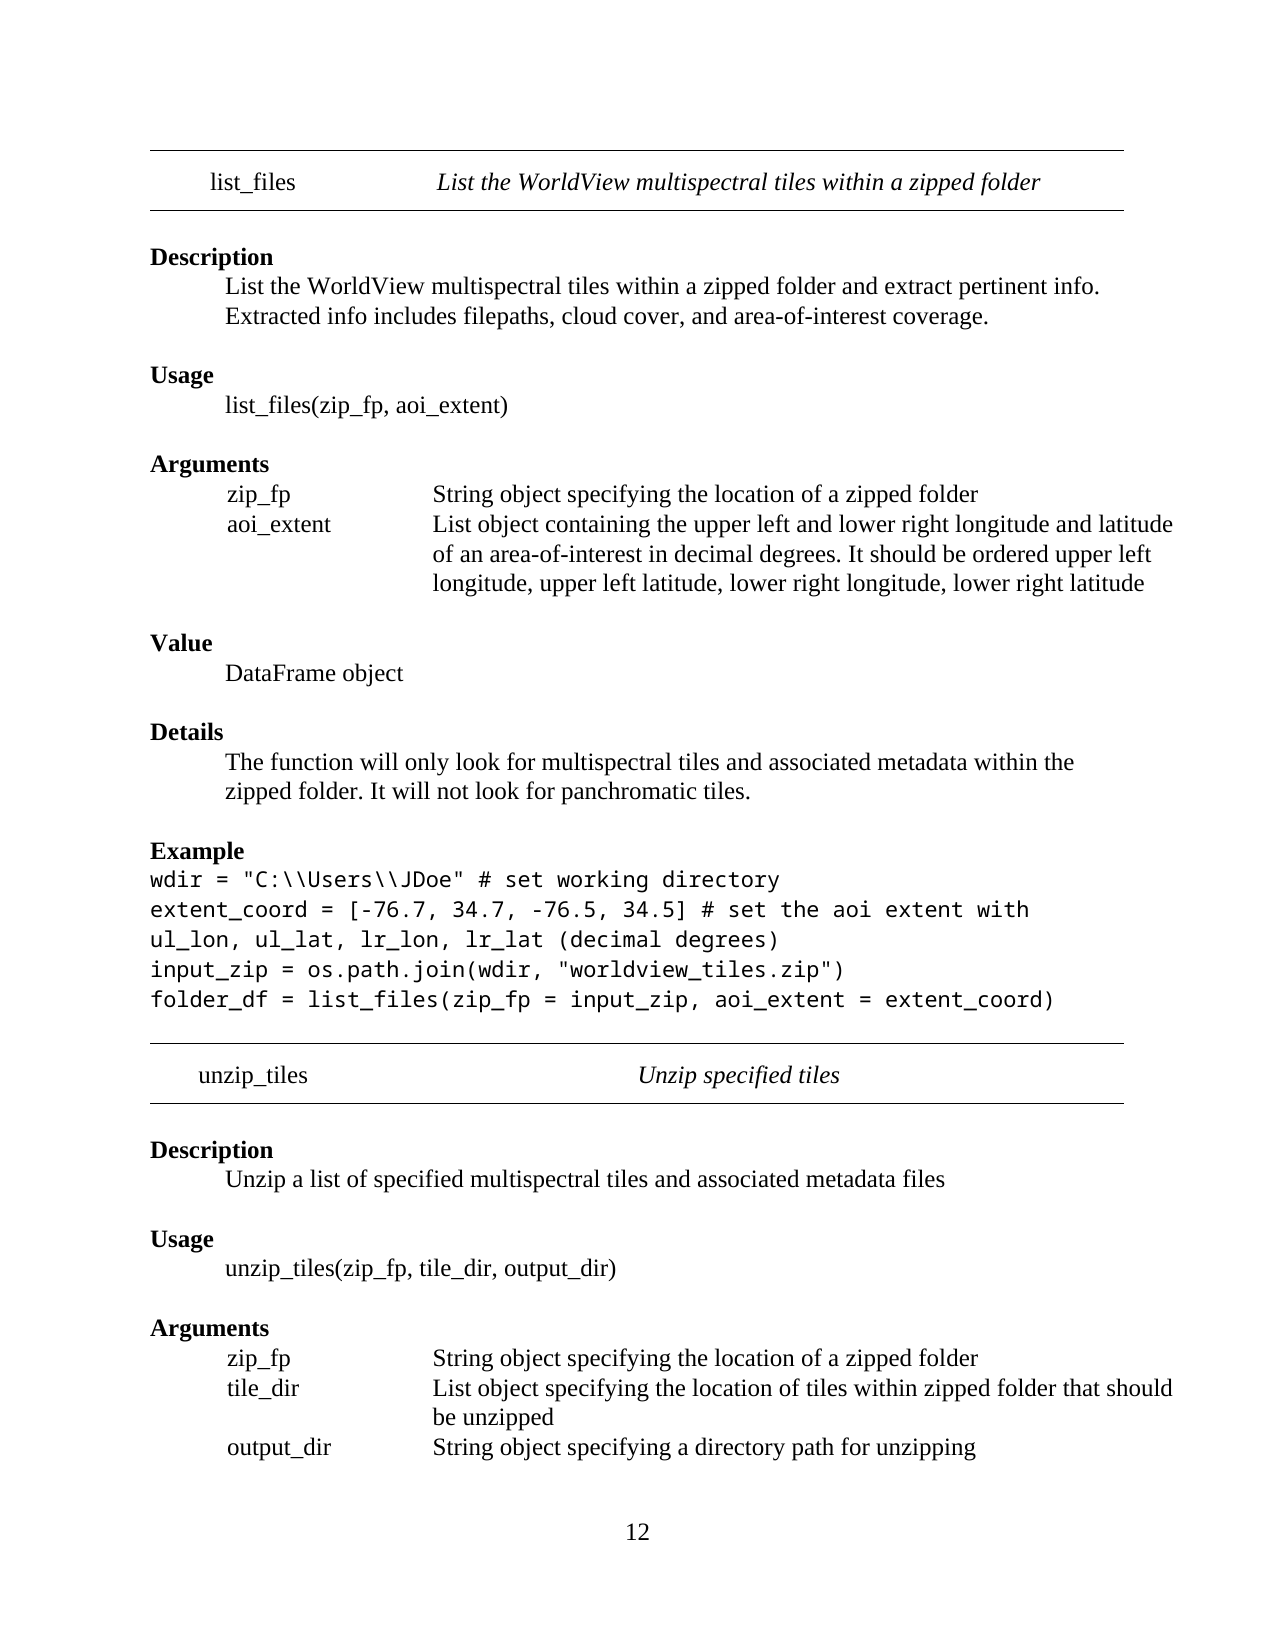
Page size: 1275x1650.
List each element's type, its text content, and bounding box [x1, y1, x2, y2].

table_cell aoi_extent [216, 508, 421, 597]
table_cell output_dir [216, 1431, 421, 1461]
text Example [150, 835, 1125, 864]
text List the WorldView multispectral tiles within a zipped folder and extract pertinent info. Extracted info includes filepaths, cloud cover, and area-of-interest coverage. [225, 270, 1125, 330]
text wdir = "C:\\Users\\JDoe" # set working directory [150, 864, 1125, 894]
text Details [150, 716, 1125, 746]
table_cell String object specifying a directory path for unzipping [421, 1431, 1189, 1461]
table_header List the WorldView multispectral tiles within a zipped folder [356, 151, 1124, 210]
table_header String object specifying the location of a zipped folder [421, 1342, 1189, 1372]
text extent_coord = [-76.7, 34.7, -76.5, 34.5] # set the aoi extent with ul_lon, ul_lat, lr_lon, lr_lat (decimal degrees) [150, 894, 1125, 954]
table_header zip_fp [216, 1342, 421, 1372]
text Arguments [150, 1312, 1125, 1342]
text Description [150, 241, 1125, 270]
text unzip_tiles(zip_fp, tile_dir, output_dir) [150, 1253, 1125, 1282]
text Unzip a list of specified multispectral tiles and associated metadata files [150, 1163, 1125, 1193]
text Arguments [150, 448, 1125, 478]
table_cell tile_dir [216, 1372, 421, 1431]
text DataFrame object [150, 657, 1125, 686]
text list_files(zip_fp, aoi_extent) [150, 389, 1125, 419]
text folder_df = list_files(zip_fp = input_zip, aoi_extent = extent_coord) [150, 984, 1125, 1013]
table_header Unzip specified tiles [356, 1044, 1124, 1103]
table_header String object specifying the location of a zipped folder [421, 478, 1189, 508]
table_cell List object containing the upper left and lower right longitude and latitude of an area-of-interest in decimal degrees. It should be ordered upper left longitude, upper left latitude, lower right longitude, lower right latitude [421, 508, 1189, 597]
text The function will only look for multispectral tiles and associated metadata within the zipped folder. It will not look for panchromatic tiles. [225, 746, 1125, 805]
text Description [150, 1134, 1125, 1163]
table_header list_files [150, 151, 356, 210]
text Usage [150, 359, 1125, 389]
table_header unzip_tiles [150, 1044, 356, 1103]
text Value [150, 627, 1125, 657]
text Usage [150, 1223, 1125, 1253]
table_header zip_fp [216, 478, 421, 508]
table_cell List object specifying the location of tiles within zipped folder that should be unzipped [421, 1372, 1189, 1431]
text input_zip = os.path.join(wdir, "worldview_tiles.zip") [150, 954, 1125, 984]
